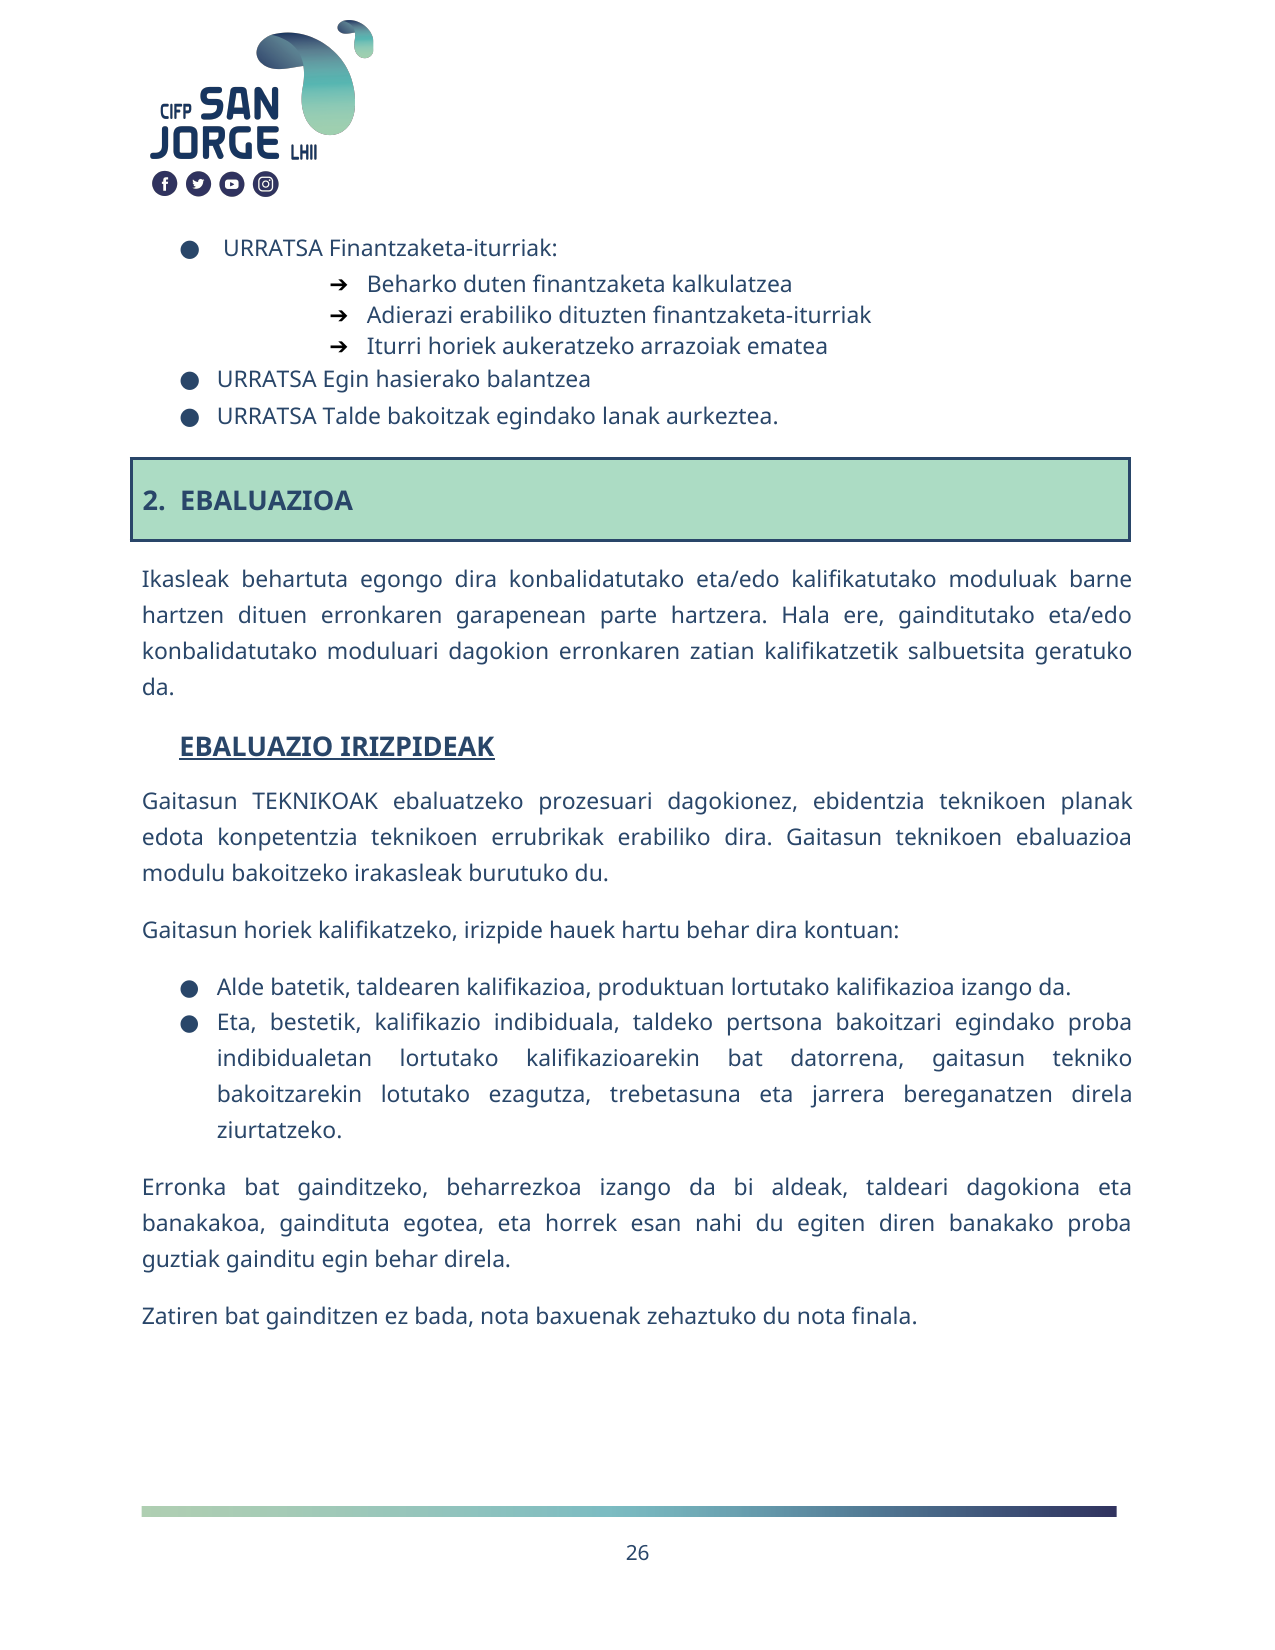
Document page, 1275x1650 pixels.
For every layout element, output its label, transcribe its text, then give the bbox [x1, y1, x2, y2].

list Eta, bestetik, kalifikazio indibiduala, taldeko pertsona bakoitzari egindako proba indibidualetan lortutako kalifikazioarekin bat datorrena, gaitasun tekniko bakoitzarekin lotutako ezagutza, trebetasuna eta jarrera bereganatzen direla ziurtatzeko. [179, 1006, 1133, 1145]
table_header EBALUAZIOA [133, 460, 1128, 539]
text Gaitasun TEKNIKOAK ebaluatzeko prozesuari dagokionez, ebidentzia teknikoen planak edota konpetentzia teknikoen errubrikak erabiliko dira. Gaitasun teknikoen ebaluazioa modulu bakoitzeko irakasleak burutuko du. [142, 785, 1133, 888]
picture [148, 16, 374, 207]
list URRATSA Egin hasierako balantzea [179, 361, 1133, 394]
list URRATSA Finantzaketa-iturriak: [179, 112, 1133, 263]
text Zatiren bat gainditzen ez bada, nota baxuenak zehaztuko du nota finala. [142, 1299, 1133, 1331]
list Iturri horiek aukeratzeko arrazoiak ematea [329, 330, 1133, 361]
text Ikasleak behartuta egongo dira konbalidatutako eta/edo kalifikatutako moduluak barne hartzen dituen erronkaren garapenean parte hartzera. Hala ere, gainditutako eta/edo konbalidatutako moduluari dagokion erronkaren zatian kalifikatzetik salbuetsita geratuko da. [142, 563, 1133, 702]
list Adierazi erabiliko dituzten finantzaketa-iturriak [329, 299, 1133, 330]
text Gaitasun horiek kalifikatzeko, irizpide hauek hartu behar dira kontuan: [142, 914, 1133, 945]
text Erronka bat gainditzeko, beharrezkoa izango da bi aldeak, taldeari dagokiona eta banakakoa, gaindituta egotea, eta horrek esan nahi du egiten diren banakako proba guztiak gainditu egin behar direla. [142, 1171, 1133, 1274]
subtitle EBALUAZIO IRIZPIDEAK [179, 727, 1027, 764]
list Beharko duten finantzaketa kalkulatzea [329, 268, 1133, 299]
picture [141, 1485, 1117, 1517]
list Alde batetik, taldearen kalifikazioa, produktuan lortutako kalifikazioa izango da. [179, 970, 1133, 1002]
list URRATSA Talde bakoitzak egindako lanak aurkeztea. [179, 399, 1133, 431]
